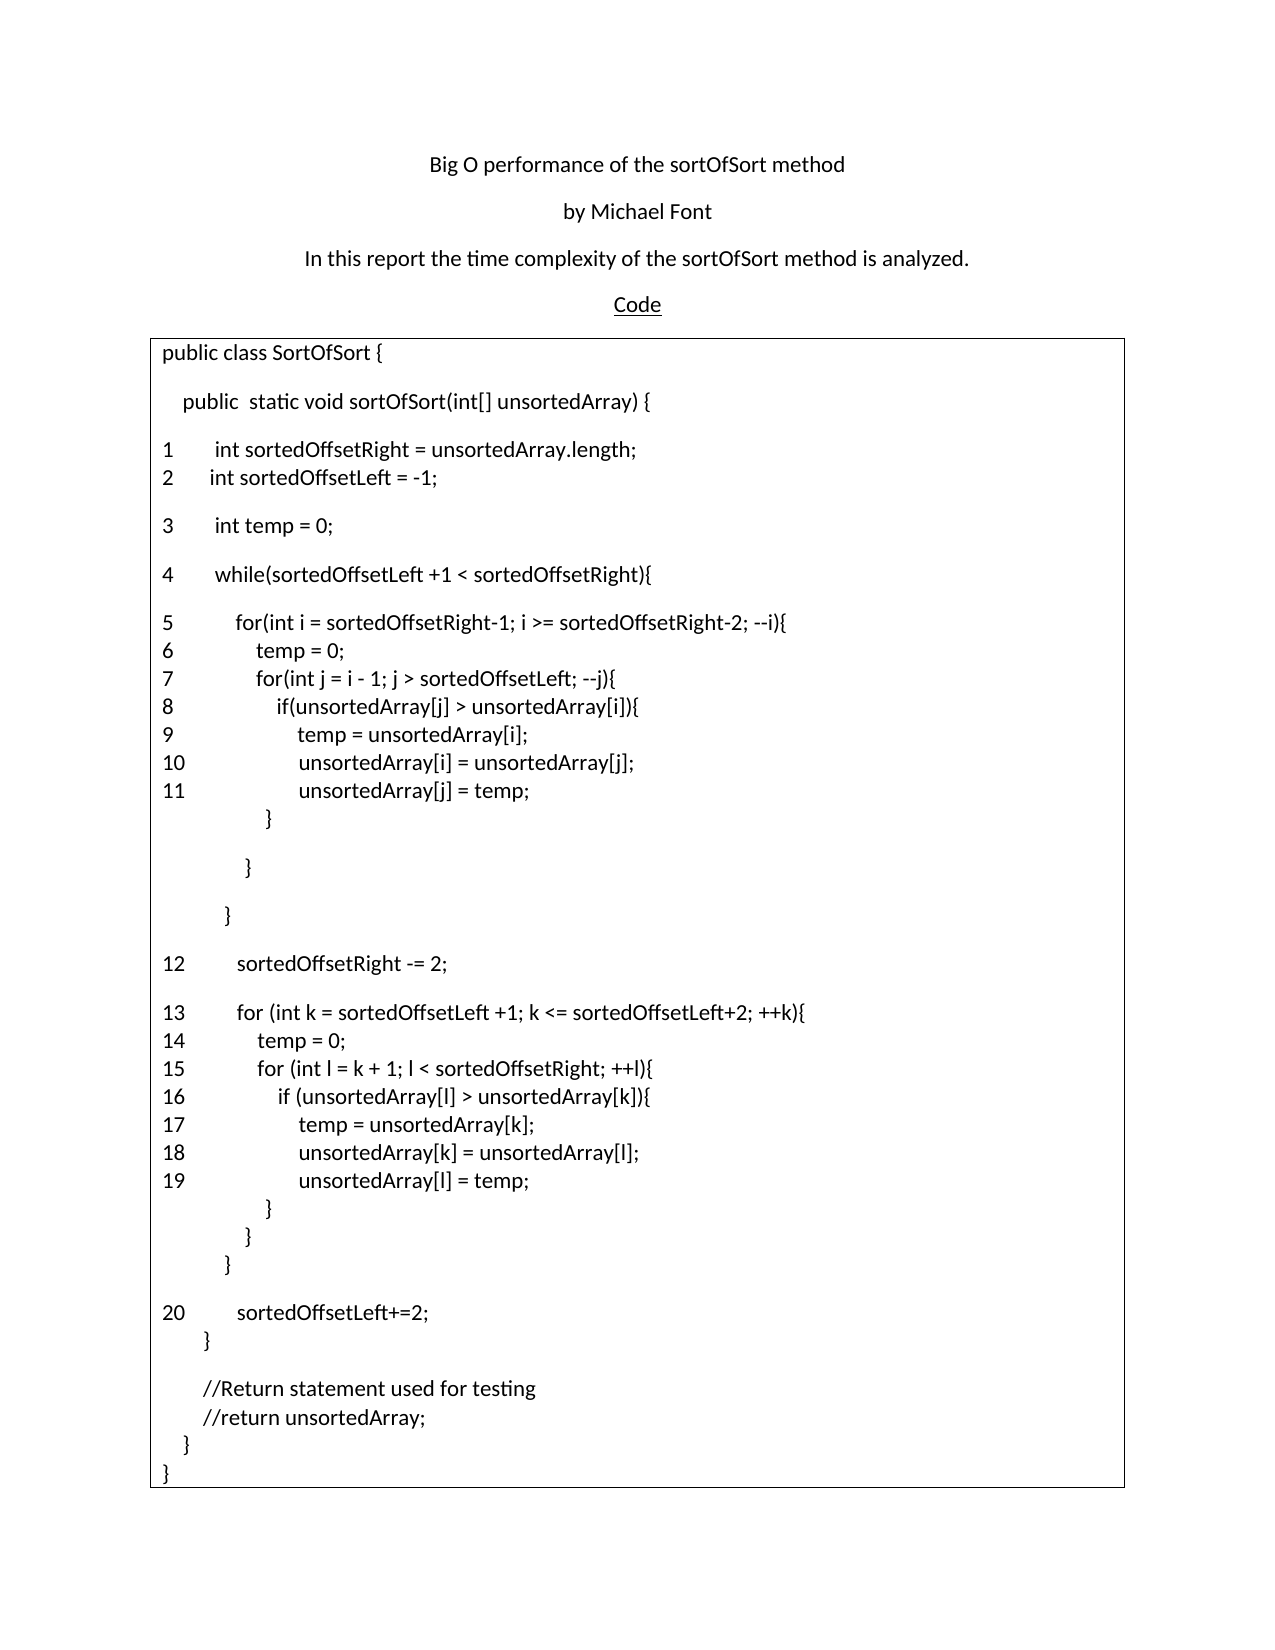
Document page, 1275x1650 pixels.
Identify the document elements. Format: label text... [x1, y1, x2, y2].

text In this report the time complexity of the sortOfSort method is analyzed. [150, 244, 1125, 272]
table_header public class SortOfSort { public static void sortOfSort(int[] unsortedArray) { 1 int sortedOffsetRight = unsortedArray.length; 2 int sortedOffsetLeft = -1; 3 int temp = 0; 4 while(sortedOffsetLeft +1 < sortedOffsetRight){ 5 for(int i = sortedOffsetRight-1; i >= sortedOffsetRight-2; --i){ 6 temp = 0; 7 for(int j = i - 1; j > sortedOffsetLeft; --j){ 8 if(unsortedArray[j] > unsortedArray[i]){ 9 temp = unsortedArray[i]; 10 unsortedArray[i] = unsortedArray[j]; 11 unsortedArray[j] = temp; } } } 12 sortedOffsetRight -= 2; 13 for (int k = sortedOffsetLeft +1; k <= sortedOffsetLeft+2; ++k){ 14 temp = 0; 15 for (int l = k + 1; l < sortedOffsetRight; ++l){ 16 if (unsortedArray[l] > unsortedArray[k]){ 17 temp = unsortedArray[k]; 18 unsortedArray[k] = unsortedArray[l]; 19 unsortedArray[l] = temp; } } } 20 sortedOffsetLeft+=2; } //Return statement used for testing //return unsortedArray; } } [151, 339, 1124, 1487]
text Big O performance of the sortOfSort method [150, 150, 1125, 178]
text by Michael Font [150, 197, 1125, 225]
text Code [150, 291, 1125, 319]
